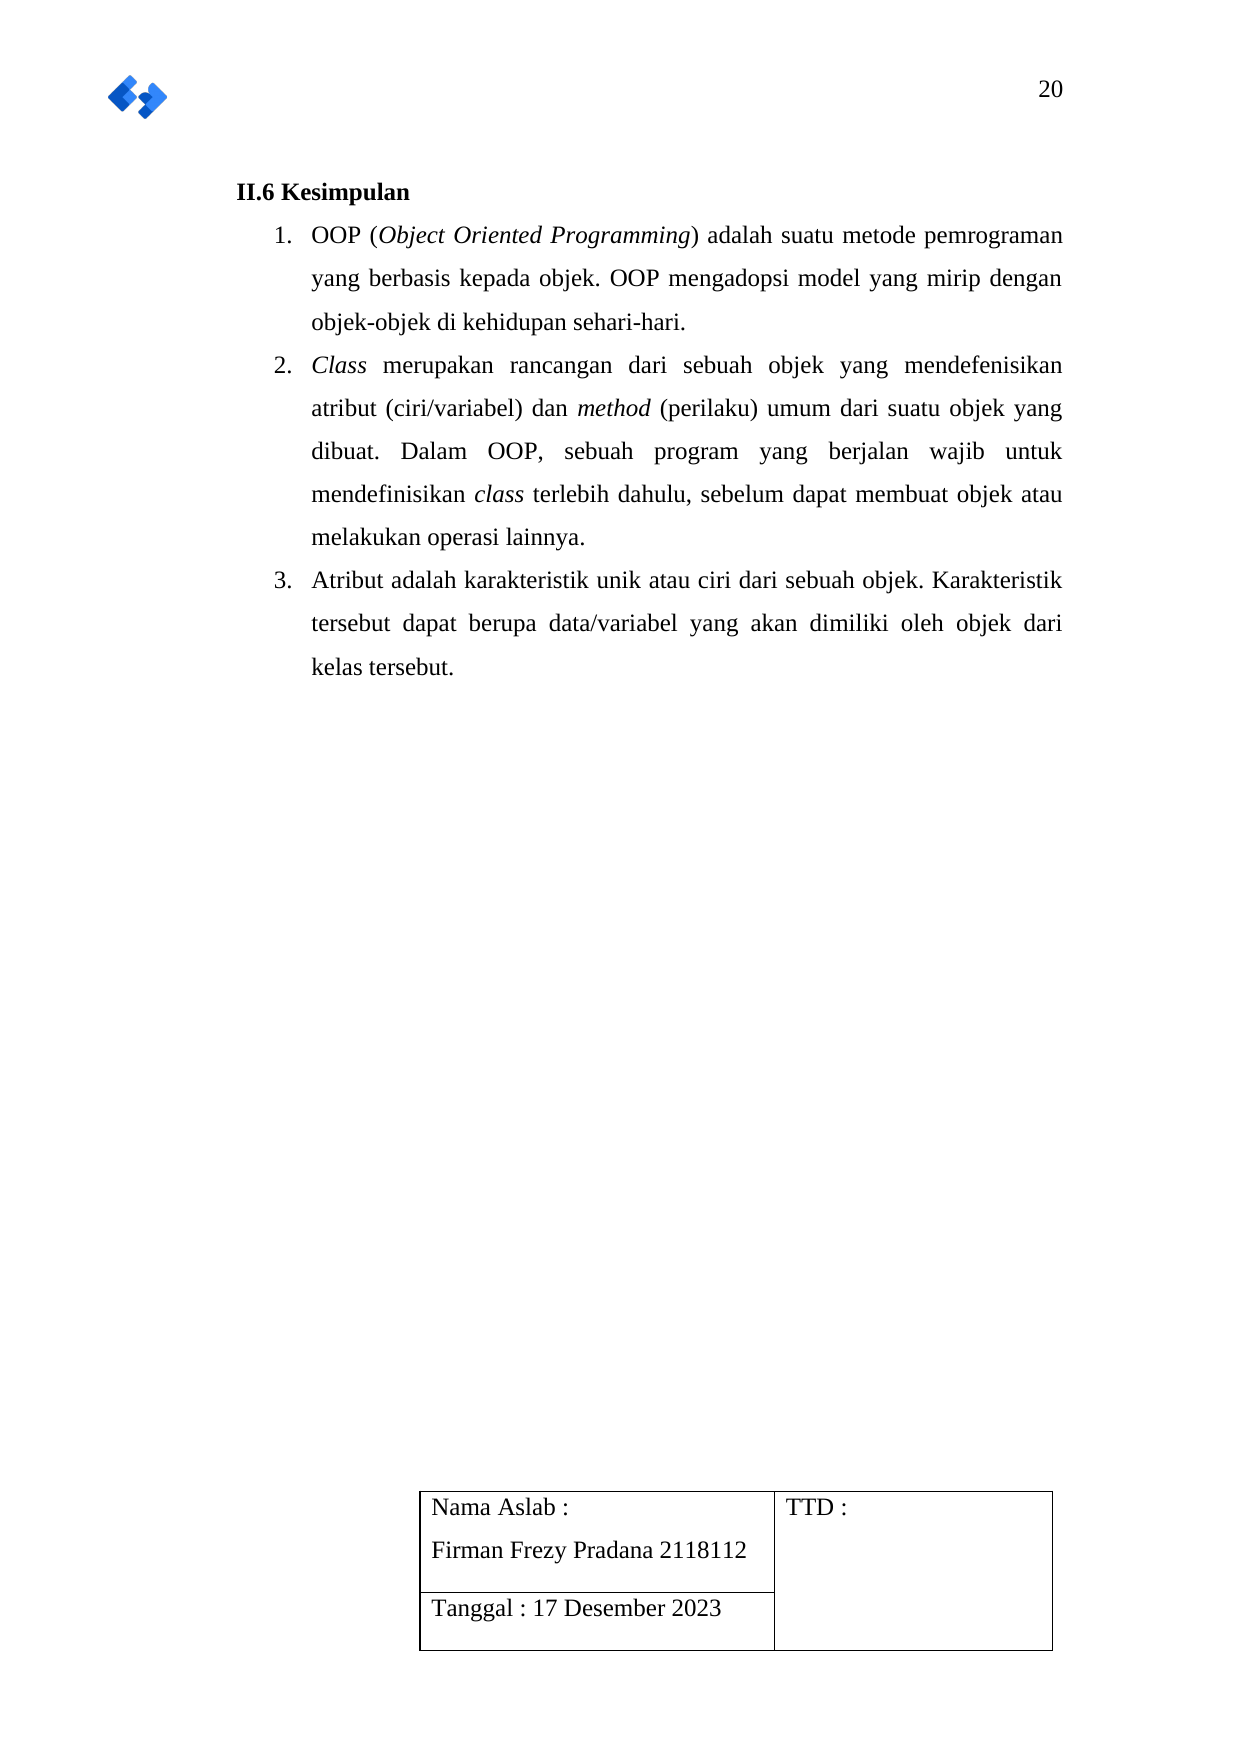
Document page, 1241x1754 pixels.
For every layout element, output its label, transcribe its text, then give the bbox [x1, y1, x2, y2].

list OOP (Object Oriented Programming) adalah suatu metode pemrograman yang berbasis kepada objek. OOP mengadopsi model yang mirip dengan objek-objek di kehidupan sehari-hari. [274, 220, 1063, 335]
list Atribut adalah karakteristik unik atau ciri dari sebuah objek. Karakteristik tersebut dapat berupa data/variabel yang akan dimiliki oleh objek dari kelas tersebut. [274, 565, 1063, 680]
list Class merupakan rancangan dari sebuah objek yang mendefenisikan atribut (ciri/variabel) dan method (perilaku) umum dari suatu objek yang dibuat. Dalam OOP, sebuah program yang berjalan wajib untuk mendefinisikan class terlebih dahulu, sebelum dapat membuat objek atau melakukan operasi lainnya. [274, 350, 1063, 551]
subtitle Kesimpulan [236, 177, 1063, 206]
picture [107, 67, 168, 127]
